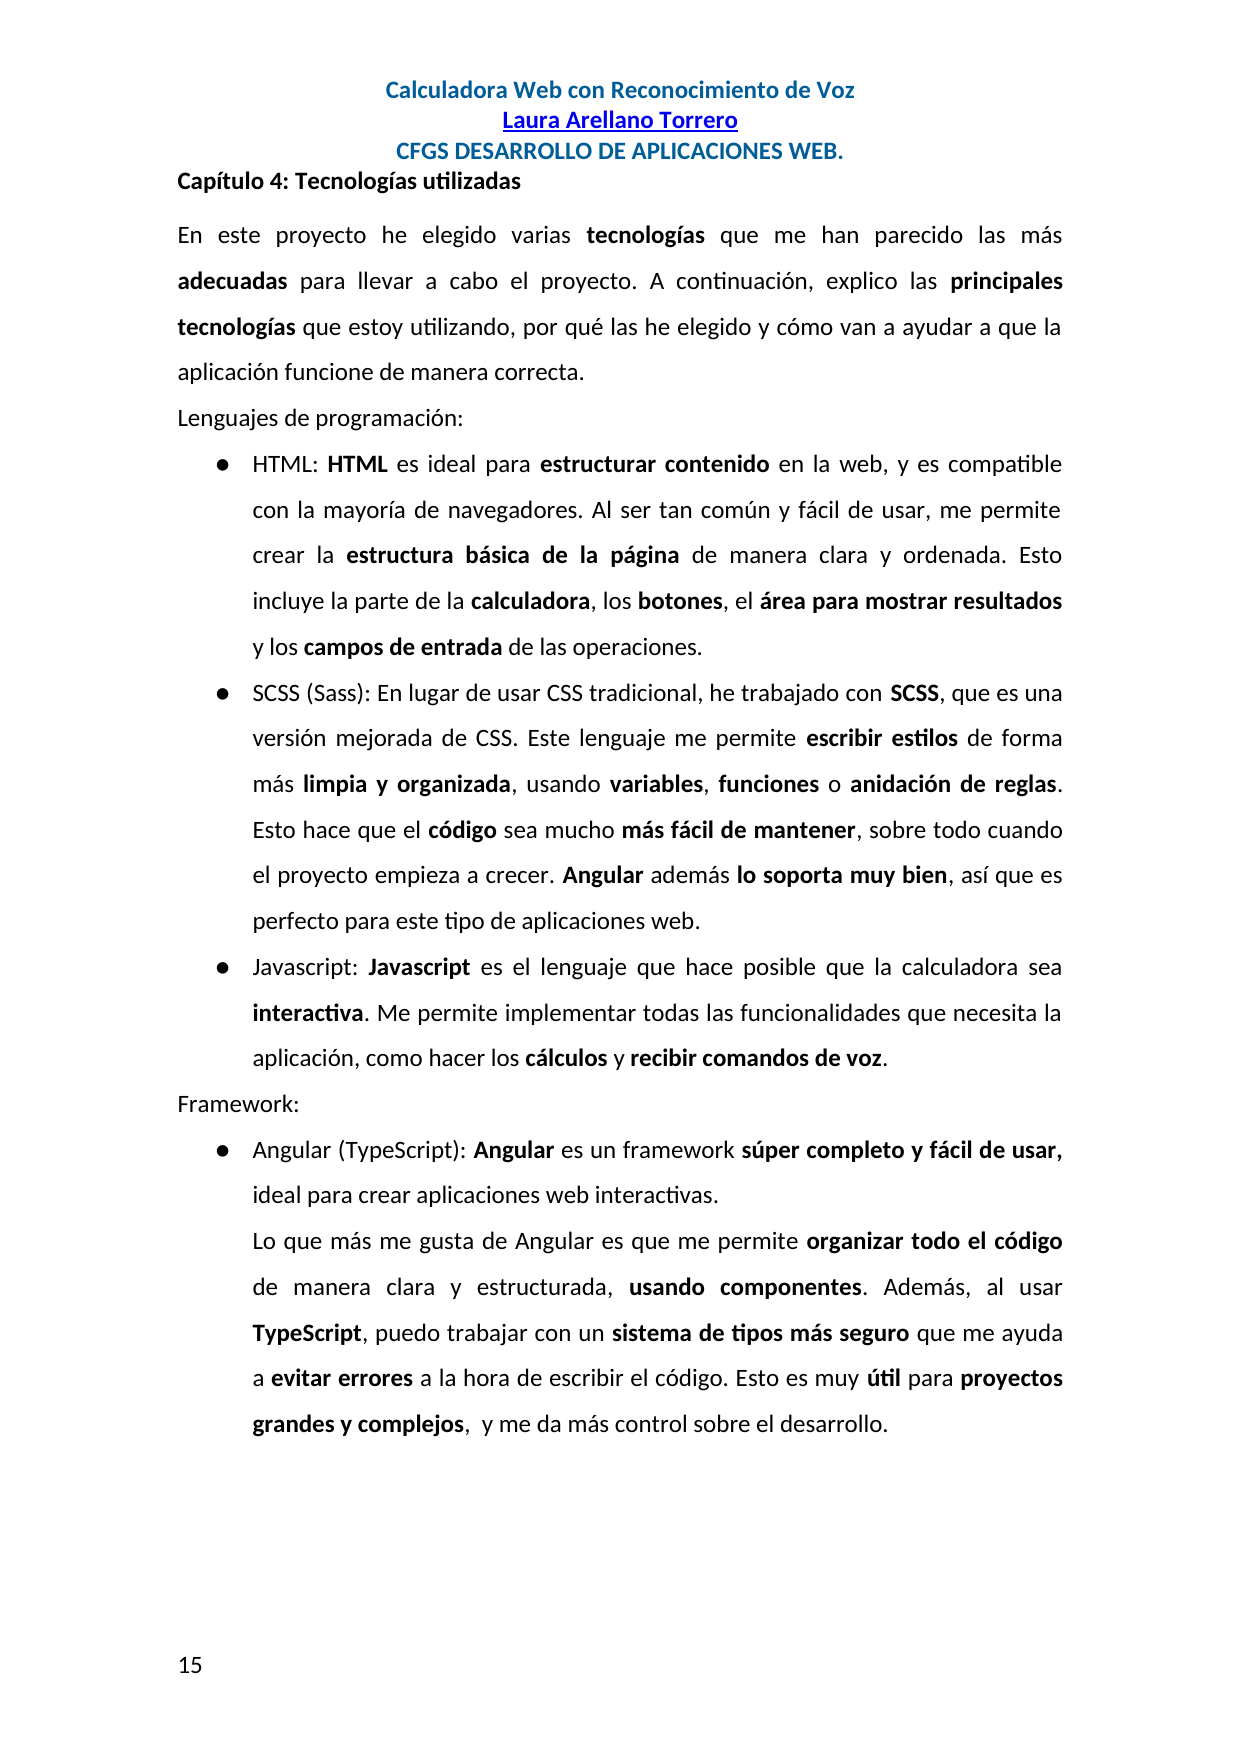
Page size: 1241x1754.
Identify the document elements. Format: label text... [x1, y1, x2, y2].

text Lo que más me gusta de Angular es que me permite organizar todo el código de manera clara y estructurada, usando componentes. Además, al usar TypeScript, puedo trabajar con un sistema de tipos más seguro que me ayuda a evitar errores a la hora de escribir el código. Esto es muy útil para proyectos grandes y complejos, y me da más control sobre el desarrollo. [252, 1225, 1063, 1439]
text Lenguajes de programación: [177, 402, 1063, 433]
text Framework: [177, 1088, 1063, 1119]
list Angular (TypeScript): Angular es un framework súper completo y fácil de usar, ideal para crear aplicaciones web interactivas. [215, 1134, 1063, 1210]
list SCSS (Sass): En lugar de usar CSS tradicional, he trabajado con SCSS, que es una versión mejorada de CSS. Este lenguaje me permite escribir estilos de forma más limpia y organizada, usando variables, funciones o anidación de reglas. Esto hace que el código sea mucho más fácil de mantener, sobre todo cuando el proyecto empieza a crecer. Angular además lo soporta muy bien, así que es perfecto para este tipo de aplicaciones web. [215, 677, 1063, 936]
text En este proyecto he elegido varias tecnologías que me han parecido las más adecuadas para llevar a cabo el proyecto. A continuación, explico las principales tecnologías que estoy utilizando, por qué las he elegido y cómo van a ayudar a que la aplicación funcione de manera correcta. [177, 219, 1063, 387]
subtitle Capítulo 4: Tecnologías utilizadas [177, 165, 1063, 196]
list HTML: HTML es ideal para estructurar contenido en la web, y es compatible con la mayoría de navegadores. Al ser tan común y fácil de usar, me permite crear la estructura básica de la página de manera clara y ordenada. Esto incluye la parte de la calculadora, los botones, el área para mostrar resultados y los campos de entrada de las operaciones. [215, 448, 1063, 661]
list Javascript: Javascript es el lenguaje que hace posible que la calculadora sea interactiva. Me permite implementar todas las funcionalidades que necesita la aplicación, como hacer los cálculos y recibir comandos de voz. [215, 951, 1063, 1073]
